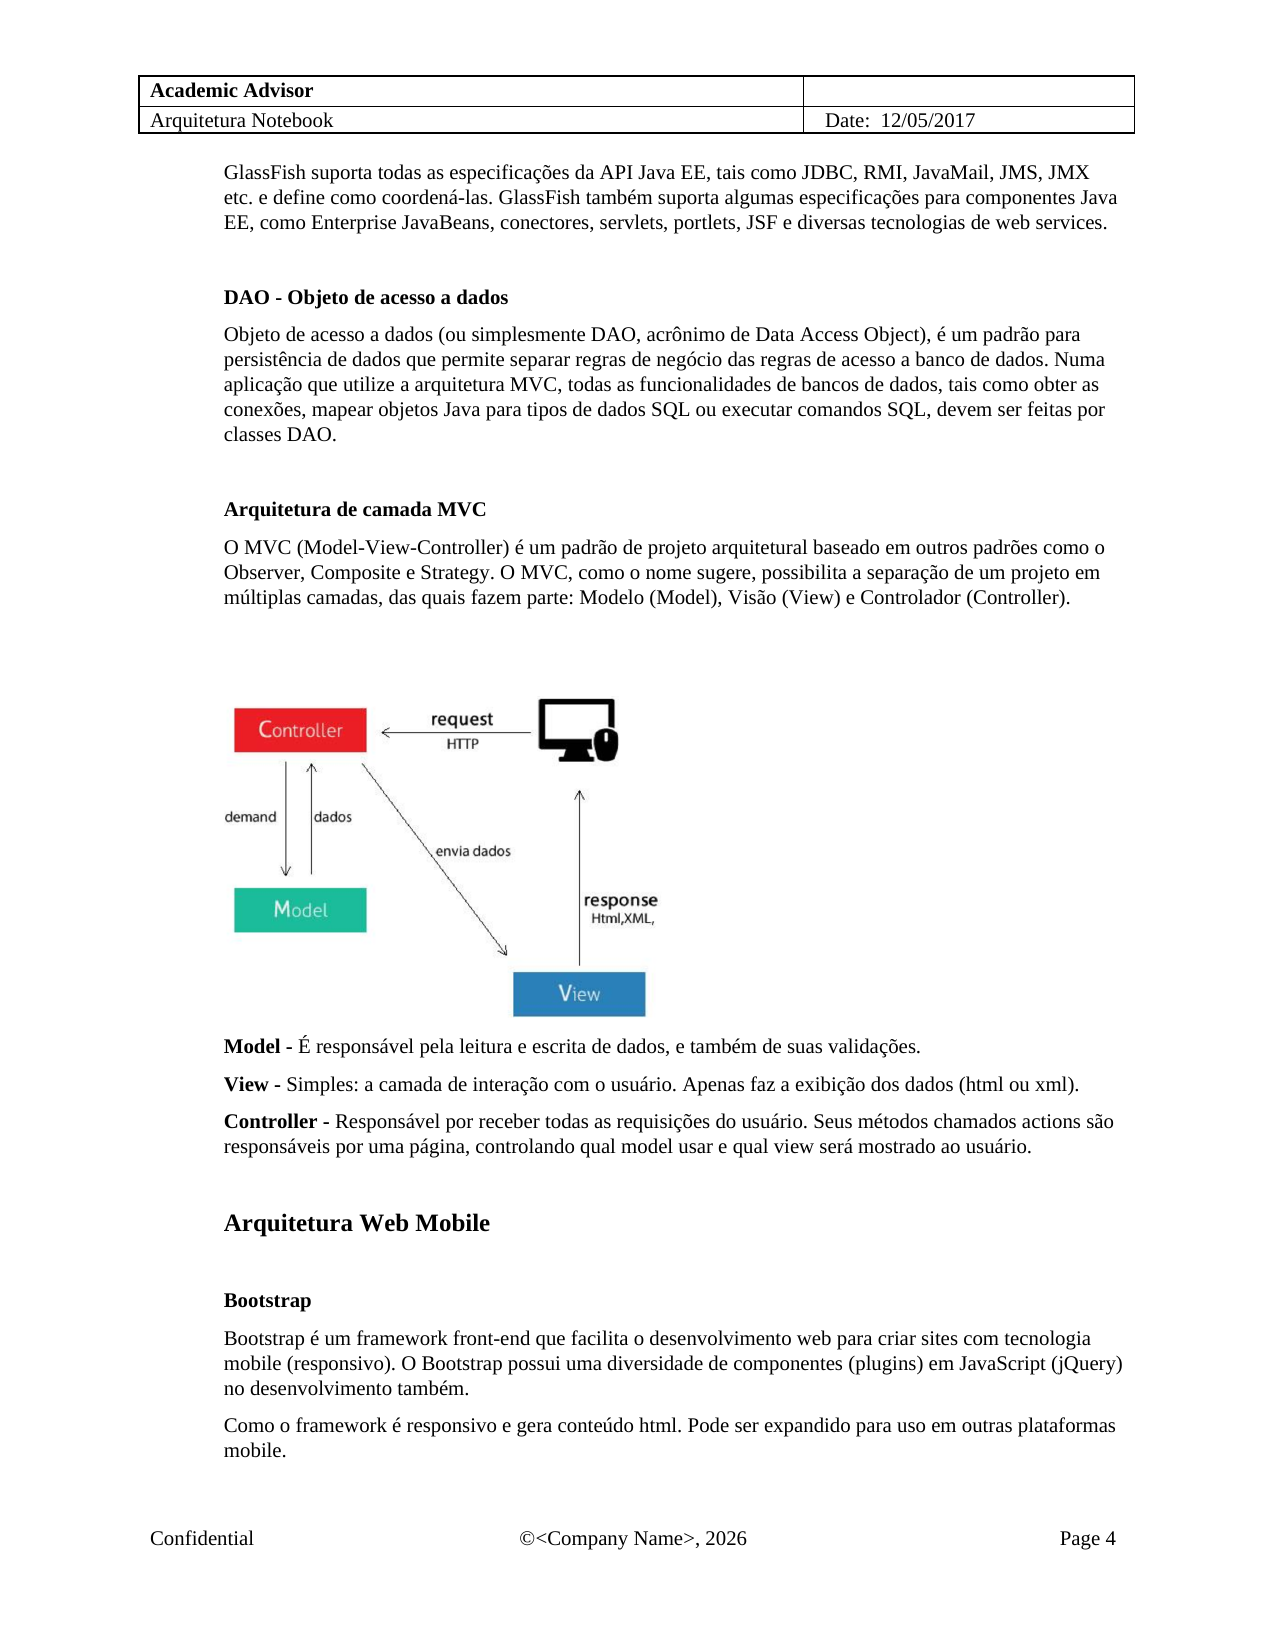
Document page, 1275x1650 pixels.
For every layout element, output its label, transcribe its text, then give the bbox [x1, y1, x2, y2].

text DAO - Objeto de acesso a dados [224, 284, 1125, 309]
text Arquitetura Web Mobile [224, 1208, 1125, 1237]
text Como o framework é responsivo e gera conteúdo html. Pode ser expandido para uso em outras plataformas mobile. [224, 1412, 1125, 1462]
text Arquitetura de camada MVC [150, 496, 1125, 521]
text Bootstrap é um framework front-end que facilita o desenvolvimento web para criar sites com tecnologia mobile (responsivo). O Bootstrap possui uma diversidade de componentes (plugins) em JavaScript (jQuery) no desenvolvimento também. [224, 1324, 1125, 1399]
text GlassFish suporta todas as especificações da API Java EE, tais como JDBC, RMI, JavaMail, JMS, JMX etc. e define como coordená-las. GlassFish também suporta algumas especificações para componentes Java EE, como Enterprise JavaBeans, conectores, servlets, portlets, JSF e diversas tecnologias de web services. [224, 159, 1125, 234]
text O MVC (Model-View-Controller) é um padrão de projeto arquitetural baseado em outros padrões como o Observer, Composite e Strategy. O MVC, como o nome sugere, possibilita a separação de um projeto em múltiplas camadas, das quais fazem parte: Modelo (Model), Visão (View) e Controlador (Controller). [224, 534, 1125, 609]
text View - Simples: a camada de interação com o usuário. Apenas faz a exibição dos dados (html ou xml). [224, 1071, 1125, 1096]
picture [223, 696, 662, 1021]
text Controller - Responsável por receber todas as requisições do usuário. Seus métodos chamados actions são responsáveis por uma página, controlando qual model usar e qual view será mostrado ao usuário. [224, 1108, 1125, 1158]
text Model - É responsável pela leitura e escrita de dados, e também de suas validações. [224, 1033, 1125, 1058]
text Bootstrap [224, 1287, 1125, 1312]
